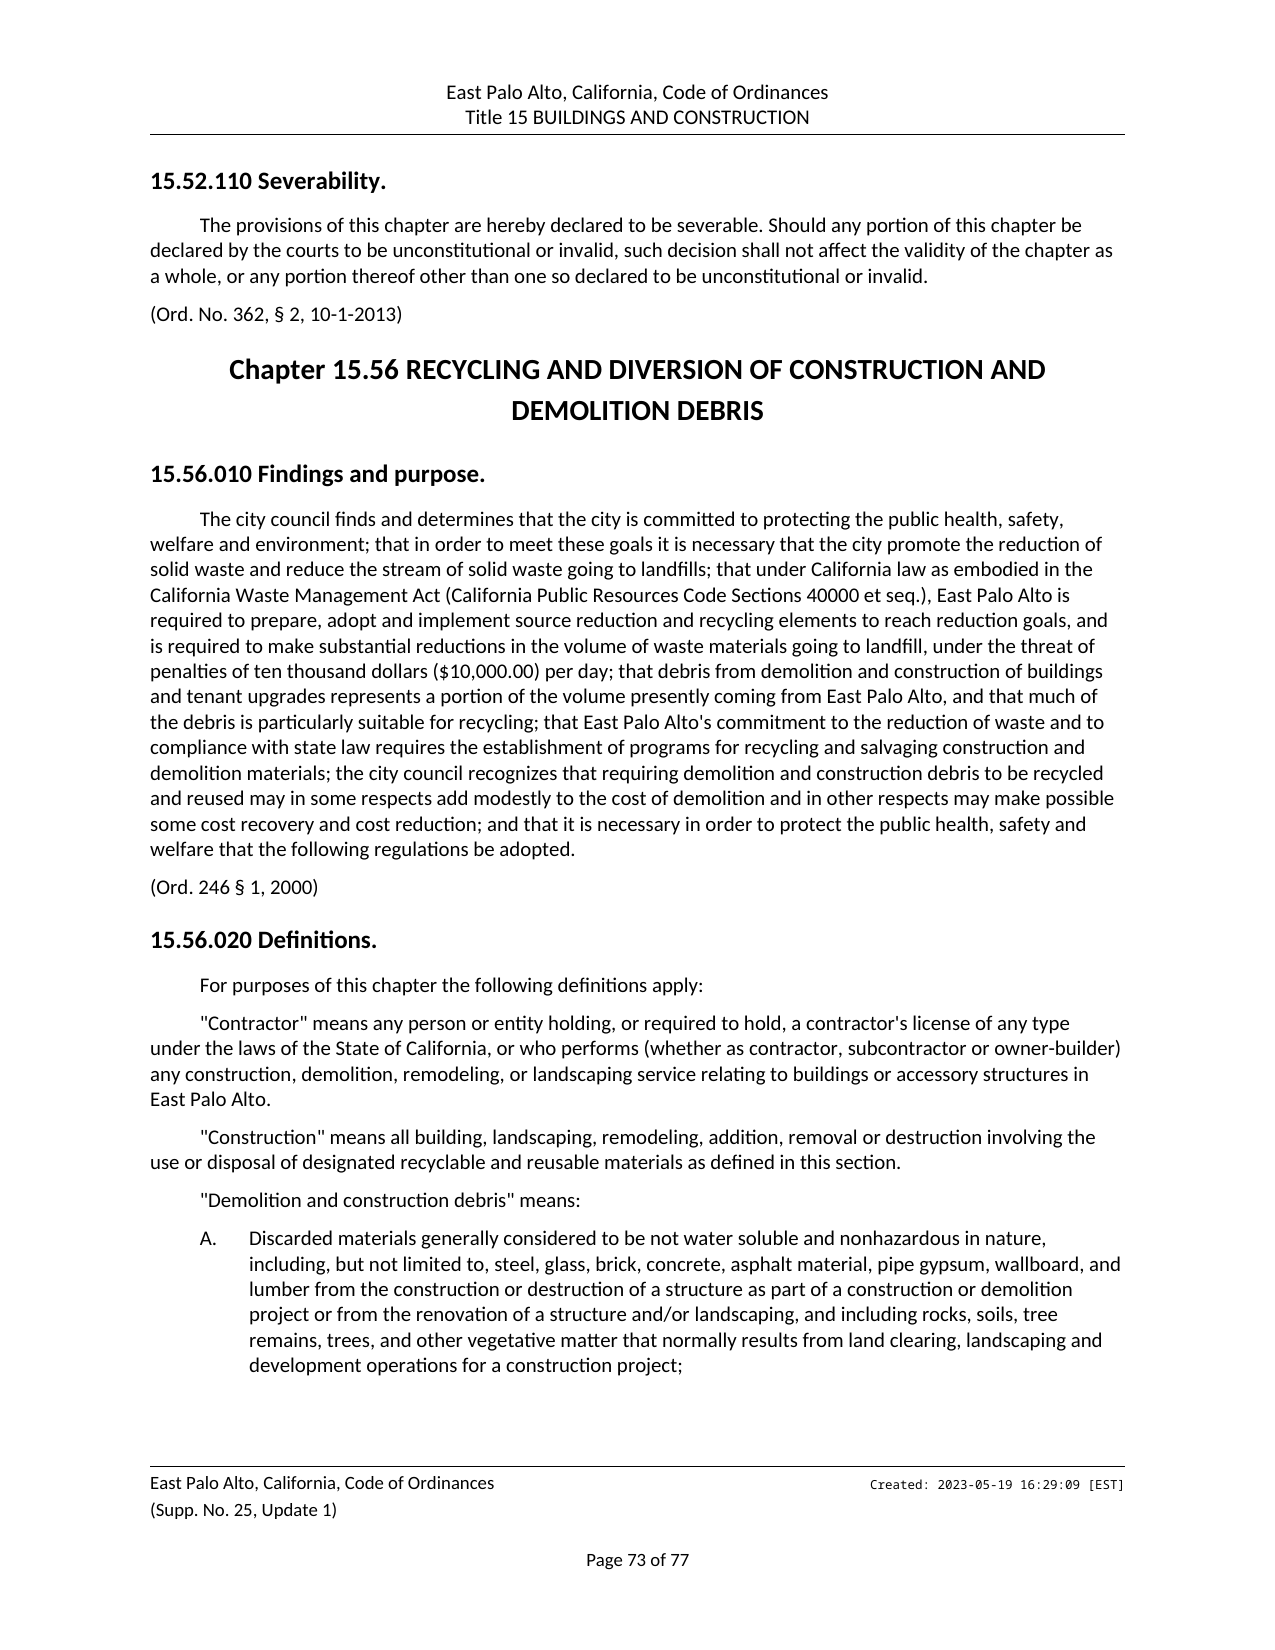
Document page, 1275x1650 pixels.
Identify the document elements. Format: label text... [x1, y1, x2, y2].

text (Ord. 246 § 1, 2000) [150, 874, 1125, 899]
list A. Discarded materials generally considered to be not water soluble and nonhazardous in nature, including, but not limited to, steel, glass, brick, concrete, asphalt material, pipe gypsum, wallboard, and lumber from the construction or destruction of a structure as part of a construction or demolition project or from the renovation of a structure and/or landscaping, and including rocks, soils, tree remains, trees, and other vegetative matter that normally results from land clearing, landscaping and development operations for a construction project; [199, 1225, 1125, 1378]
text The city council finds and determines that the city is committed to protecting the public health, safety, welfare and environment; that in order to meet these goals it is necessary that the city promote the reduction of solid waste and reduce the stream of solid waste going to landfills; that under California law as embodied in the California Waste Management Act (California Public Resources Code Sections 40000 et seq.), East Palo Alto is required to prepare, adopt and implement source reduction and recycling elements to reach reduction goals, and is required to make substantial reductions in the volume of waste materials going to landfill, under the threat of penalties of ten thousand dollars ($10,000.00) per day; that debris from demolition and construction of buildings and tenant upgrades represents a portion of the volume presently coming from East Palo Alto, and that much of the debris is particularly suitable for recycling; that East Palo Alto's commitment to the reduction of waste and to compliance with state law requires the establishment of programs for recycling and salvaging construction and demolition materials; the city council recognizes that requiring demolition and construction debris to be recycled and reused may in some respects add modestly to the cost of demolition and in other respects may make possible some cost recovery and cost reduction; and that it is necessary in order to protect the public health, safety and welfare that the following regulations be adopted. [150, 506, 1125, 862]
text "Construction" means all building, landscaping, remodeling, addition, removal or destruction involving the use or disposal of designated recyclable and reusable materials as defined in this section. [150, 1124, 1125, 1175]
text For purposes of this chapter the following definitions apply: [150, 972, 1125, 997]
text The provisions of this chapter are hereby declared to be severable. Should any portion of this chapter be declared by the courts to be unconstitutional or invalid, such decision shall not affect the validity of the chapter as a whole, or any portion thereof other than one so declared to be unconstitutional or invalid. [150, 212, 1125, 288]
text 15.56.020 Definitions. [150, 924, 1125, 955]
text "Demolition and construction debris" means: [150, 1187, 1125, 1213]
text "Contractor" means any person or entity holding, or required to hold, a contractor's license of any type under the laws of the State of California, or who performs (whether as contractor, subcontractor or owner-builder) any construction, demolition, remodeling, or landscaping service relating to buildings or accessory structures in East Palo Alto. [150, 1010, 1125, 1112]
text 15.52.110 Severability. [150, 165, 1125, 195]
subtitle Chapter 15.56 RECYCLING AND DIVERSION OF CONSTRUCTION AND DEMOLITION DEBRIS [150, 351, 1125, 428]
text (Ord. No. 362, § 2, 10-1-2013) [150, 301, 1125, 326]
text 15.56.010 Findings and purpose. [150, 458, 1125, 489]
